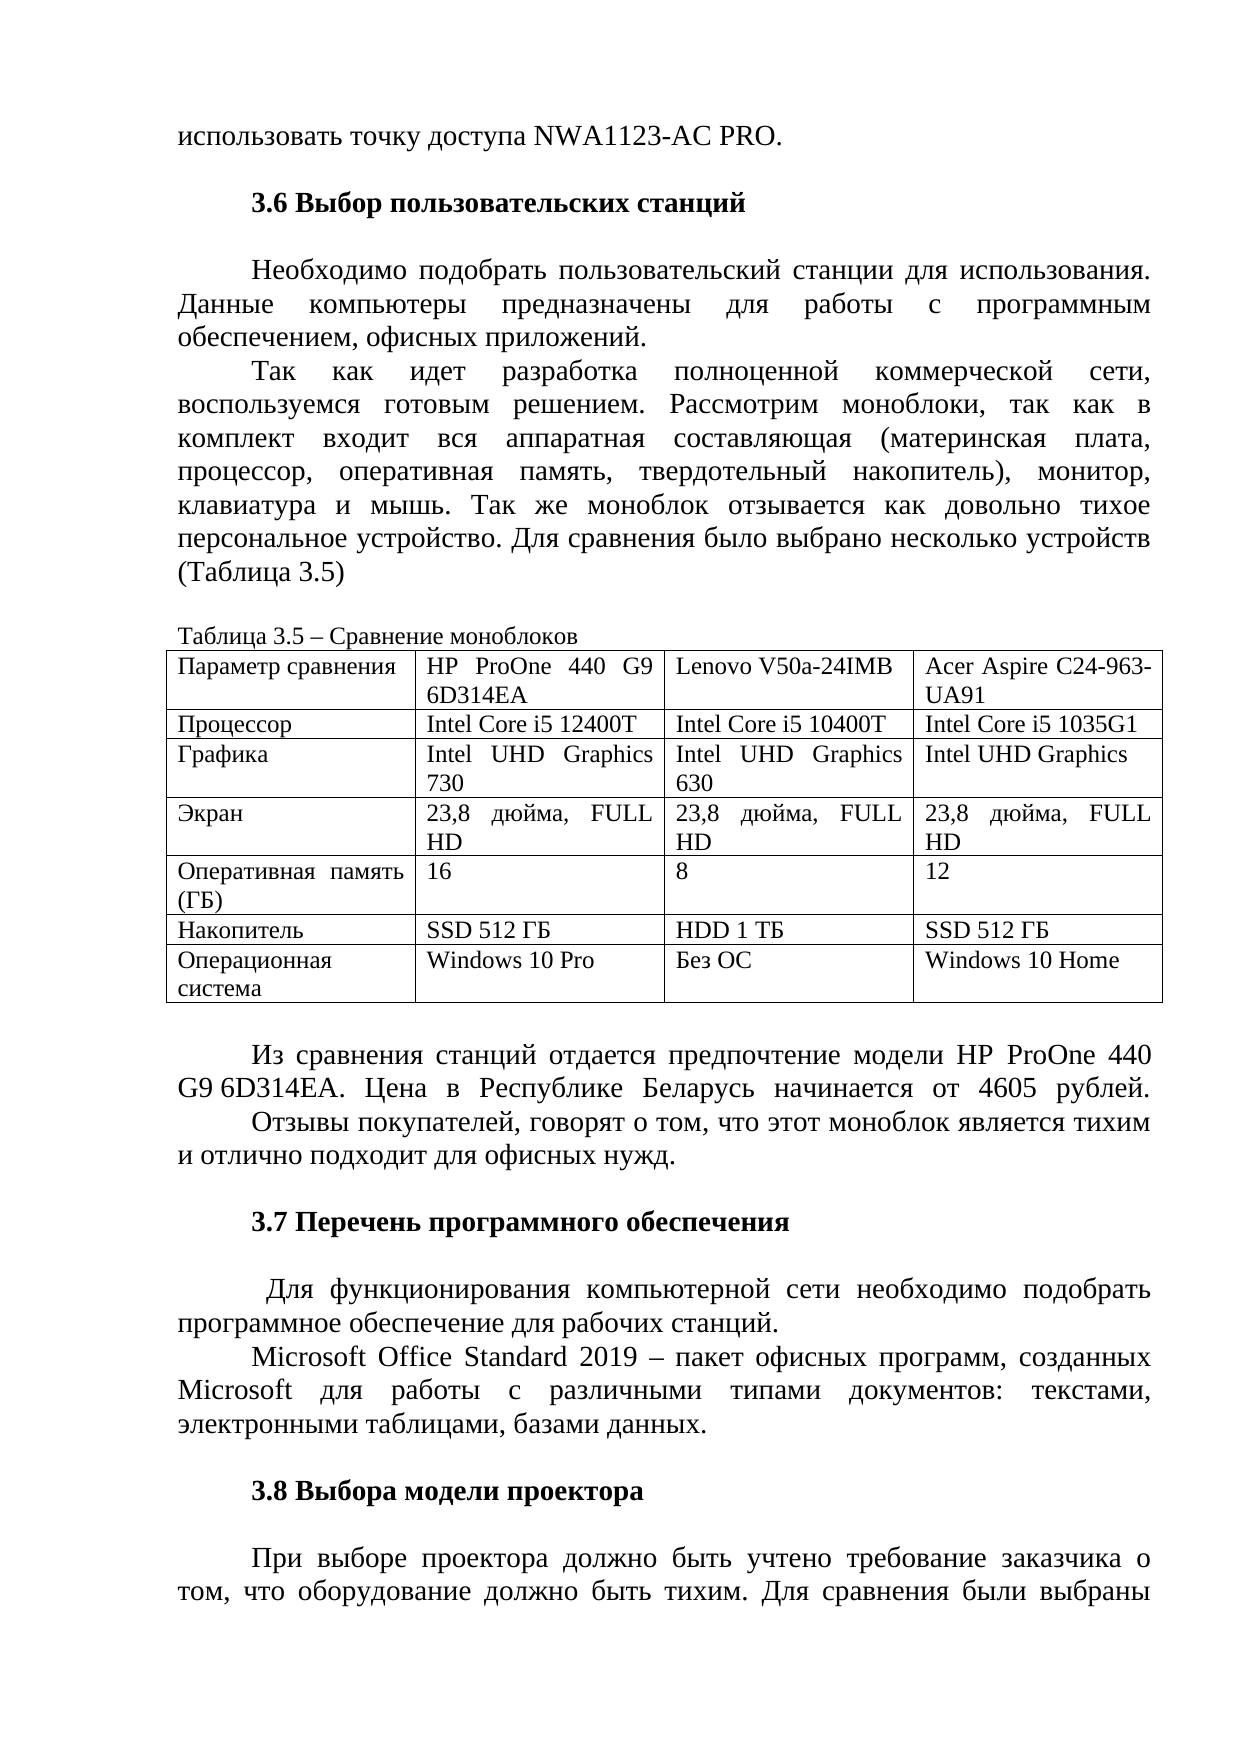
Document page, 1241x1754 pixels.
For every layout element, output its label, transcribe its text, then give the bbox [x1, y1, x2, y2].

text Необходимо подобрать пользовательский станции для использования. Данные компьютеры предназначены для работы с программным обеспечением, офисных приложений. [177, 252, 1152, 353]
table_header Параметр сравнения [167, 651, 415, 708]
table_cell Графика [167, 739, 415, 797]
subtitle 3.8 Выбора модели проектора [177, 1473, 1152, 1506]
table_cell Intel Core i5 10400T [665, 710, 913, 738]
table_cell SSD 512 ГБ [416, 915, 664, 944]
text Для функционирования компьютерной сети необходимо подобрать программное обеспечение для рабочих станций. [177, 1272, 1152, 1339]
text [177, 118, 1152, 152]
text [177, 1540, 1152, 1607]
table_cell Intel UHD Graphics 730 [416, 739, 664, 797]
table_cell Оперативная память (ГБ) [167, 856, 415, 914]
table_cell Windows 10 Pro [416, 945, 664, 1002]
table_cell Процессор [167, 710, 415, 738]
table_cell 23,8 дюйма, FULL HD [416, 798, 664, 855]
table_header Acer Aspire C24-963-UA91 [914, 651, 1162, 708]
text Microsoft Office Standard 2019 – пакет офисных программ, созданных Microsoft для работы с различными типами документов: текстами, электронными таблицами, базами данных. [177, 1339, 1152, 1439]
table_header HP ProOne 440 G9 6D314EA [416, 651, 664, 708]
table_cell Операционная система [167, 945, 415, 1002]
text Так как идет разработка полноценной коммерческой сети, воспользуемся готовым решением. Рассмотрим моноблоки, так как в комплект входит вся аппаратная составляющая (материнская плата, процессор, оперативная память, твердотельный накопитель), монитор, клавиатура и мышь. Так же моноблок отзывается как довольно тихое персональное устройство. Для сравнения было выбрано несколько устройств (Таблица 3.5) [177, 353, 1152, 588]
table_cell SSD 512 ГБ [914, 915, 1162, 944]
table_cell 12 [914, 856, 1162, 914]
text Из сравнения станций отдается предпочтение модели HP ProOne 440 G9 6D314EA. Цена в Республике Беларусь начинается от 4605 рублей. Отзывы покупателей, говорят о том, что этот моноблок является тихим и отлично подходит для офисных нужд. [177, 1037, 1152, 1171]
table_cell HDD 1 ТБ [665, 915, 913, 944]
table_cell Intel Core i5 1035G1 [914, 710, 1162, 738]
table_cell 23,8 дюйма, FULL HD [914, 798, 1162, 855]
subtitle 3.7 Перечень программного обеспечения [177, 1204, 1152, 1238]
text Таблица 3.5 – Сравнение моноблоков [177, 621, 1152, 650]
table_cell Intel UHD Graphics 630 [665, 739, 913, 797]
table_cell Intel UHD Graphics [914, 739, 1162, 797]
table_header Lenovo V50a-24IMB [665, 651, 913, 708]
subtitle 3.6 Выбор пользовательских станций [177, 185, 1152, 219]
table_cell Без ОС [665, 945, 913, 1002]
table_cell 16 [416, 856, 664, 914]
table_cell 23,8 дюйма, FULL HD [665, 798, 913, 855]
table_cell Windows 10 Home [914, 945, 1162, 1002]
table_cell Intel Core i5 12400T [416, 710, 664, 738]
table_cell Накопитель [167, 915, 415, 944]
table_cell Экран [167, 798, 415, 855]
table_cell 8 [665, 856, 913, 914]
